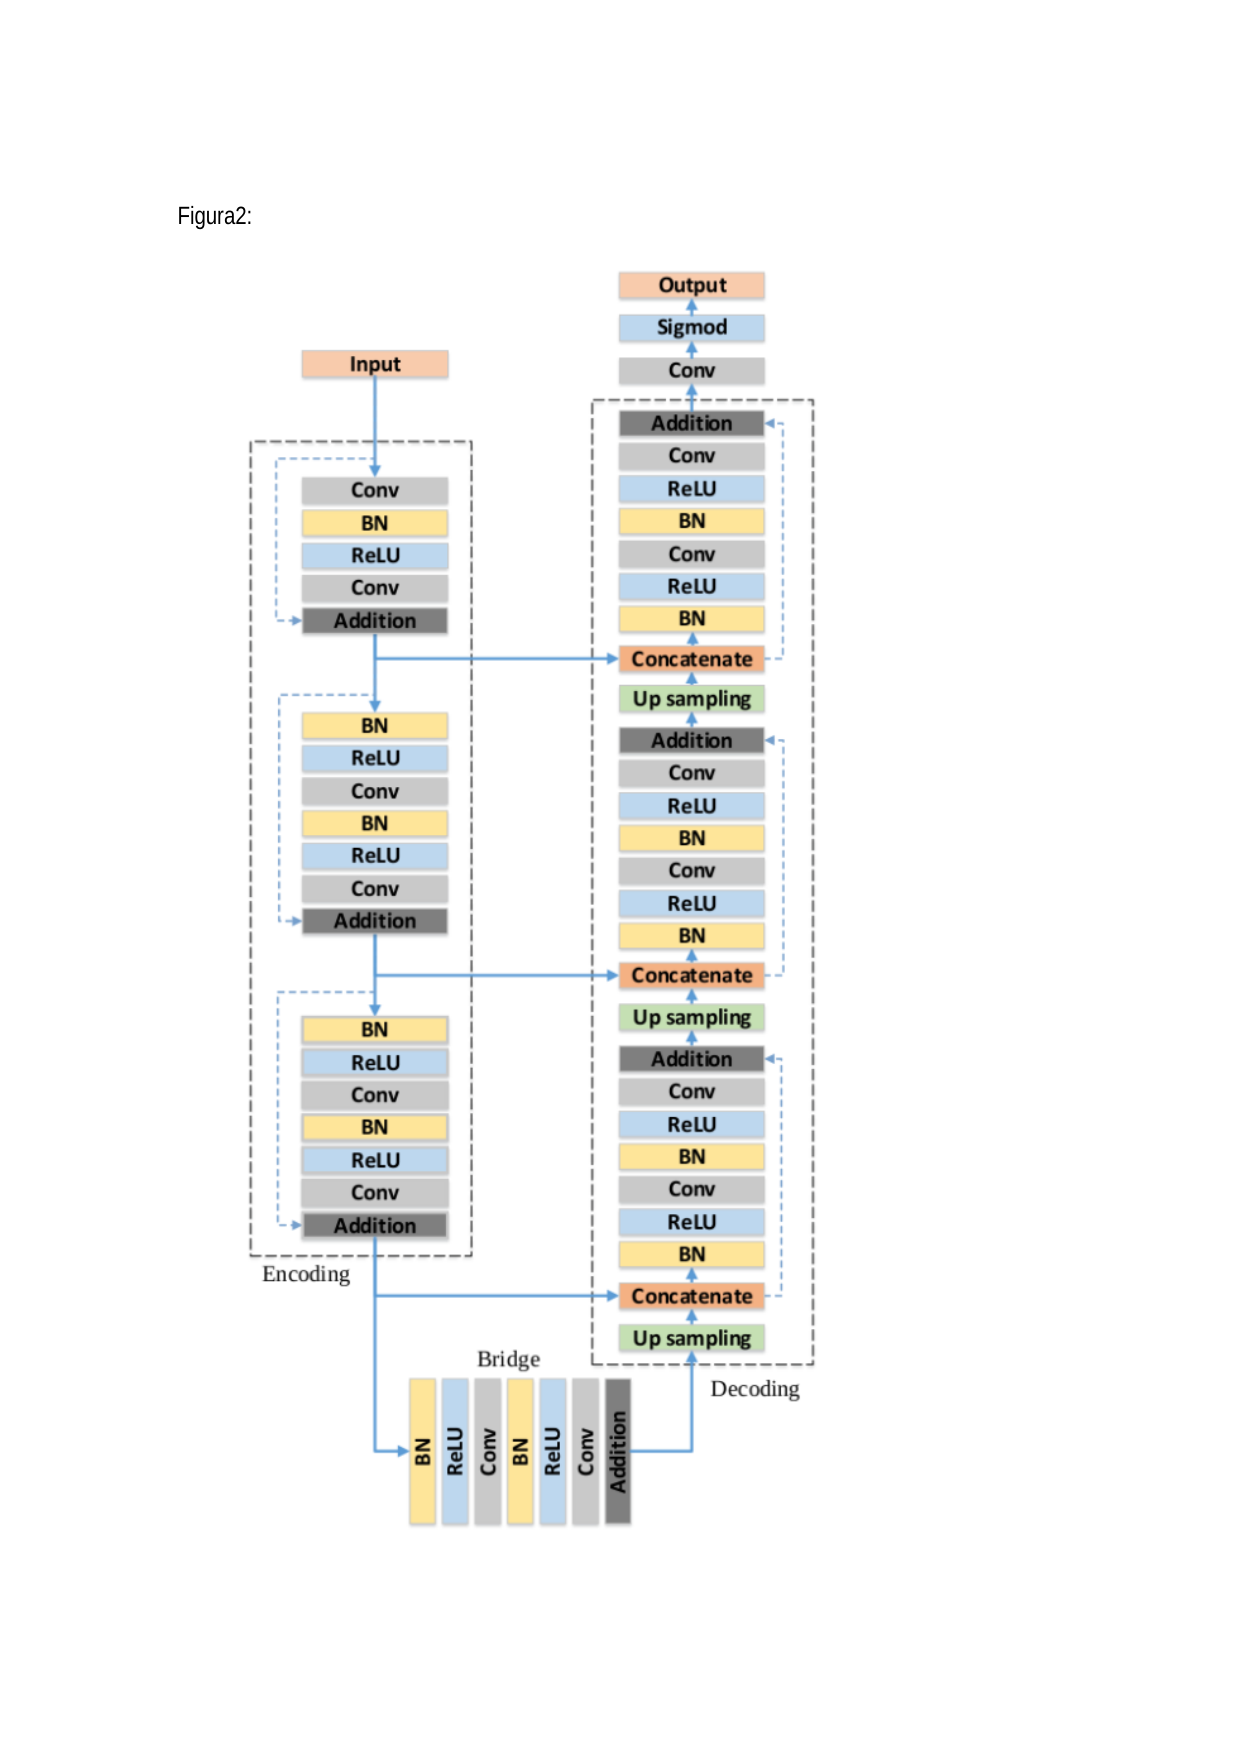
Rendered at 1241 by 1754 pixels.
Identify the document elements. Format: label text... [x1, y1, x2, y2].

text Figura2: [177, 201, 1063, 230]
picture [177, 255, 885, 1548]
